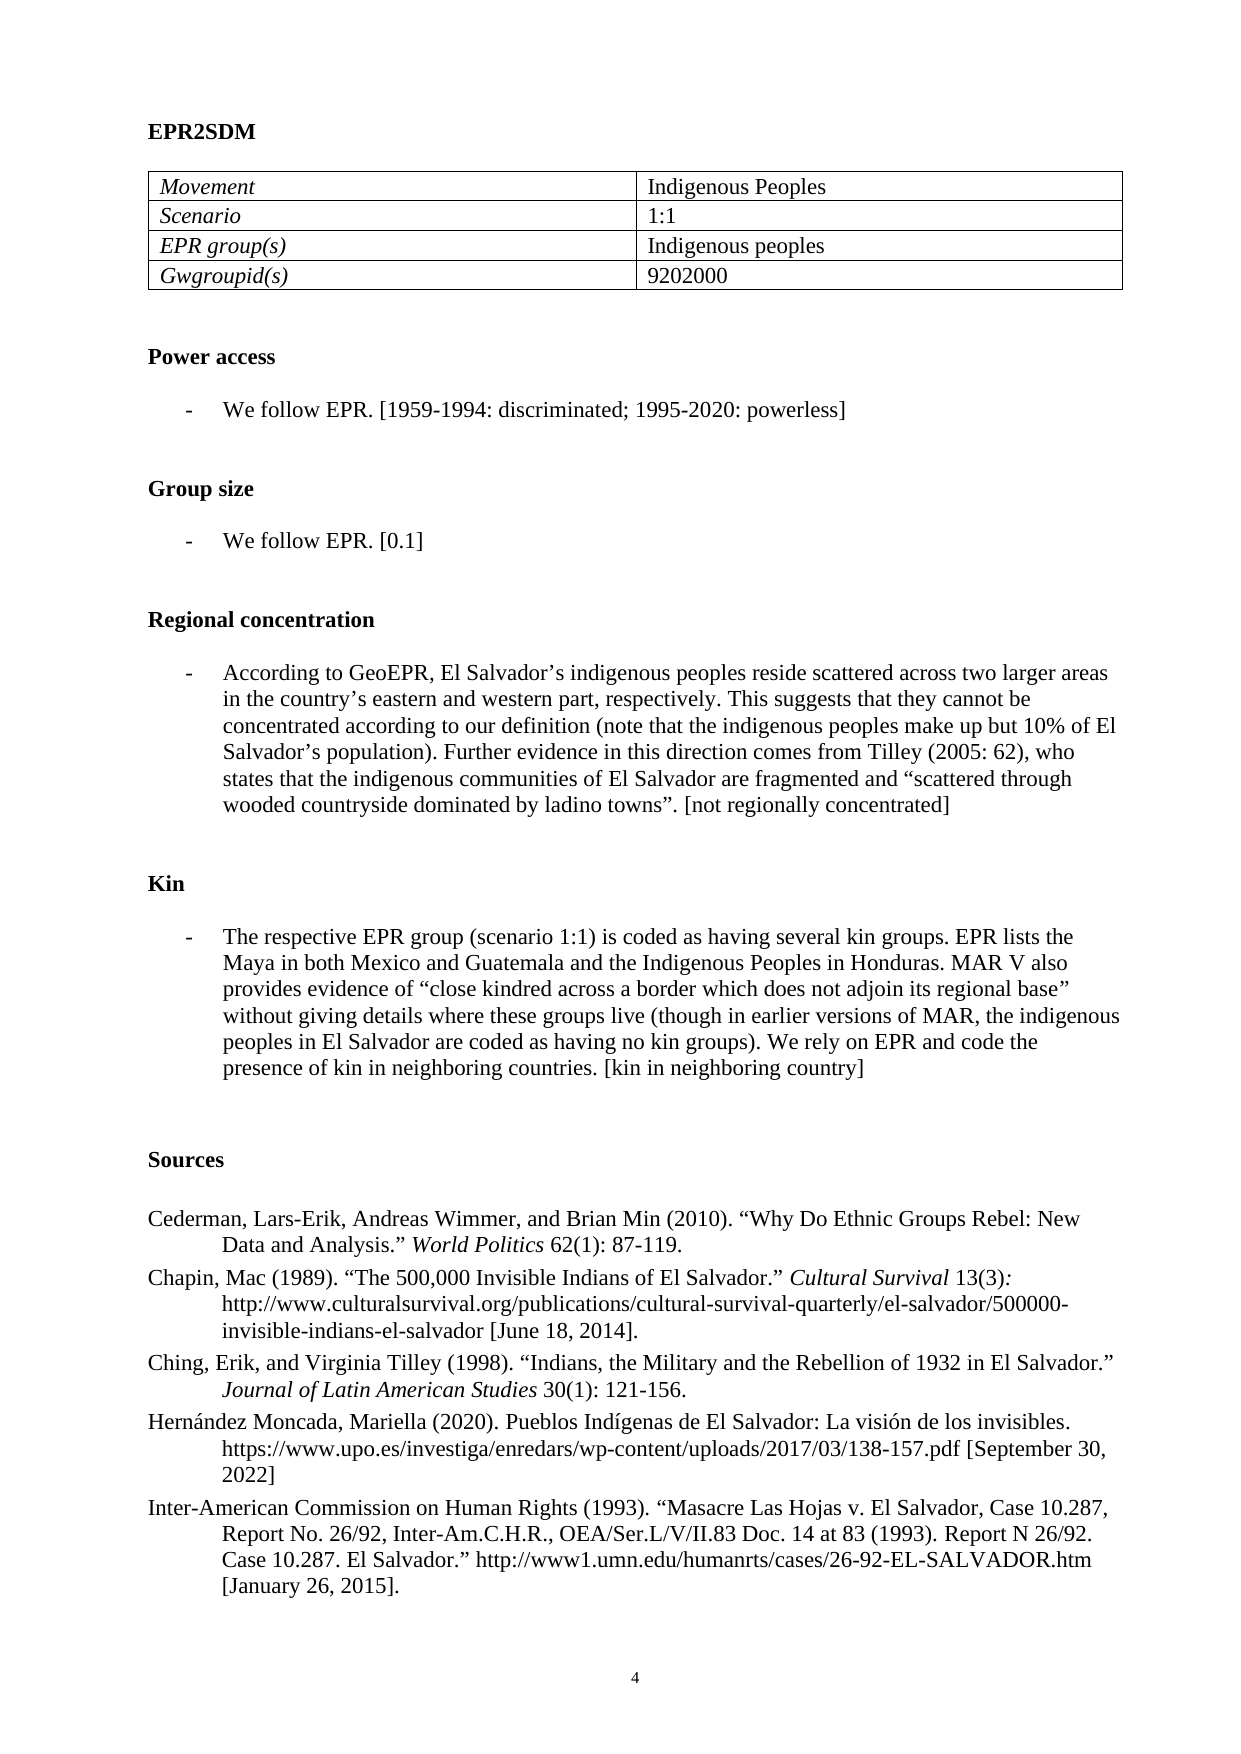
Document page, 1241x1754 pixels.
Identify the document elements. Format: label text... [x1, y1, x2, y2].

text Regional concentration [148, 606, 1122, 633]
text Sources [148, 1146, 1122, 1172]
list According to GeoEPR, El Salvador’s indigenous peoples reside scattered across two larger areas in the country’s eastern and western part, respectively. This suggests that they cannot be concentrated according to our definition (note that the indigenous peoples make up but 10% of El Salvador’s population). Further evidence in this direction comes from Tilley (2005: 62), who states that the indigenous communities of El Salvador are fragmented and “scattered through wooded countryside dominated by ladino towns”. [not regionally concentrated] [185, 659, 1122, 817]
list The respective EPR group (scenario 1:1) is coded as having several kin groups. EPR lists the Maya in both Mexico and Guatemala and the Indigenous Peoples in Honduras. MAR V also provides evidence of “close kindred across a border which does not adjoin its regional base” without giving details where these groups live (though in earlier versions of MAR, the indigenous peoples in El Salvador are coded as having no kin groups). We rely on EPR and code the presence of kin in neighboring countries. [kin in neighboring country] [185, 923, 1122, 1081]
table_cell Indigenous peoples [637, 231, 1122, 259]
table_header Movement [149, 172, 636, 200]
text Cederman, Lars-Erik, Andreas Wimmer, and Brian Min (2010). “Why Do Ethnic Groups Rebel: New Data and Analysis.” World Politics 62(1): 87-119. [148, 1205, 1122, 1258]
text Kin [148, 870, 1122, 896]
text EPR2SDM [148, 118, 1122, 144]
table_cell 1:1 [637, 201, 1122, 230]
table_cell Gwgroupid(s) [149, 261, 636, 289]
text Chapin, Mac (1989). “The 500,000 Invisible Indians of El Salvador.” Cultural Survival 13(3): http://www.culturalsurvival.org/publications/cultural-survival-quarterly/el-salvador/500000-invisible-indians-el-salvador [June 18, 2014]. [148, 1264, 1122, 1343]
text Power access [148, 343, 1122, 369]
table_cell 9202000 [637, 261, 1122, 289]
list We follow EPR. [1959-1994: discriminated; 1995-2020: powerless] [185, 396, 1122, 422]
text Ching, Erik, and Virginia Tilley (1998). “Indians, the Military and the Rebellion of 1932 in El Salvador.” Journal of Latin American Studies 30(1): 121-156. [148, 1349, 1122, 1402]
table_cell Scenario [149, 201, 636, 230]
list We follow EPR. [0.1] [185, 527, 1122, 554]
text Inter-American Commission on Human Rights (1993). “Masacre Las Hojas v. El Salvador, Case 10.287, Report No. 26/92, Inter-Am.C.H.R., OEA/Ser.L/V/II.83 Doc. 14 at 83 (1993). Report N 26/92. Case 10.287. El Salvador.” http://www1.umn.edu/humanrts/cases/26-92-EL-SALVADOR.htm [January 26, 2015]. [148, 1493, 1122, 1599]
table_header Indigenous Peoples [637, 172, 1122, 200]
text Hernández Moncada, Mariella (2020). Pueblos Indígenas de El Salvador: La visión de los invisibles. https://www.upo.es/investiga/enredars/wp-content/uploads/2017/03/138-157.pdf [September 30, 2022] [148, 1408, 1122, 1487]
table_cell EPR group(s) [149, 231, 636, 259]
text Group size [148, 475, 1122, 501]
